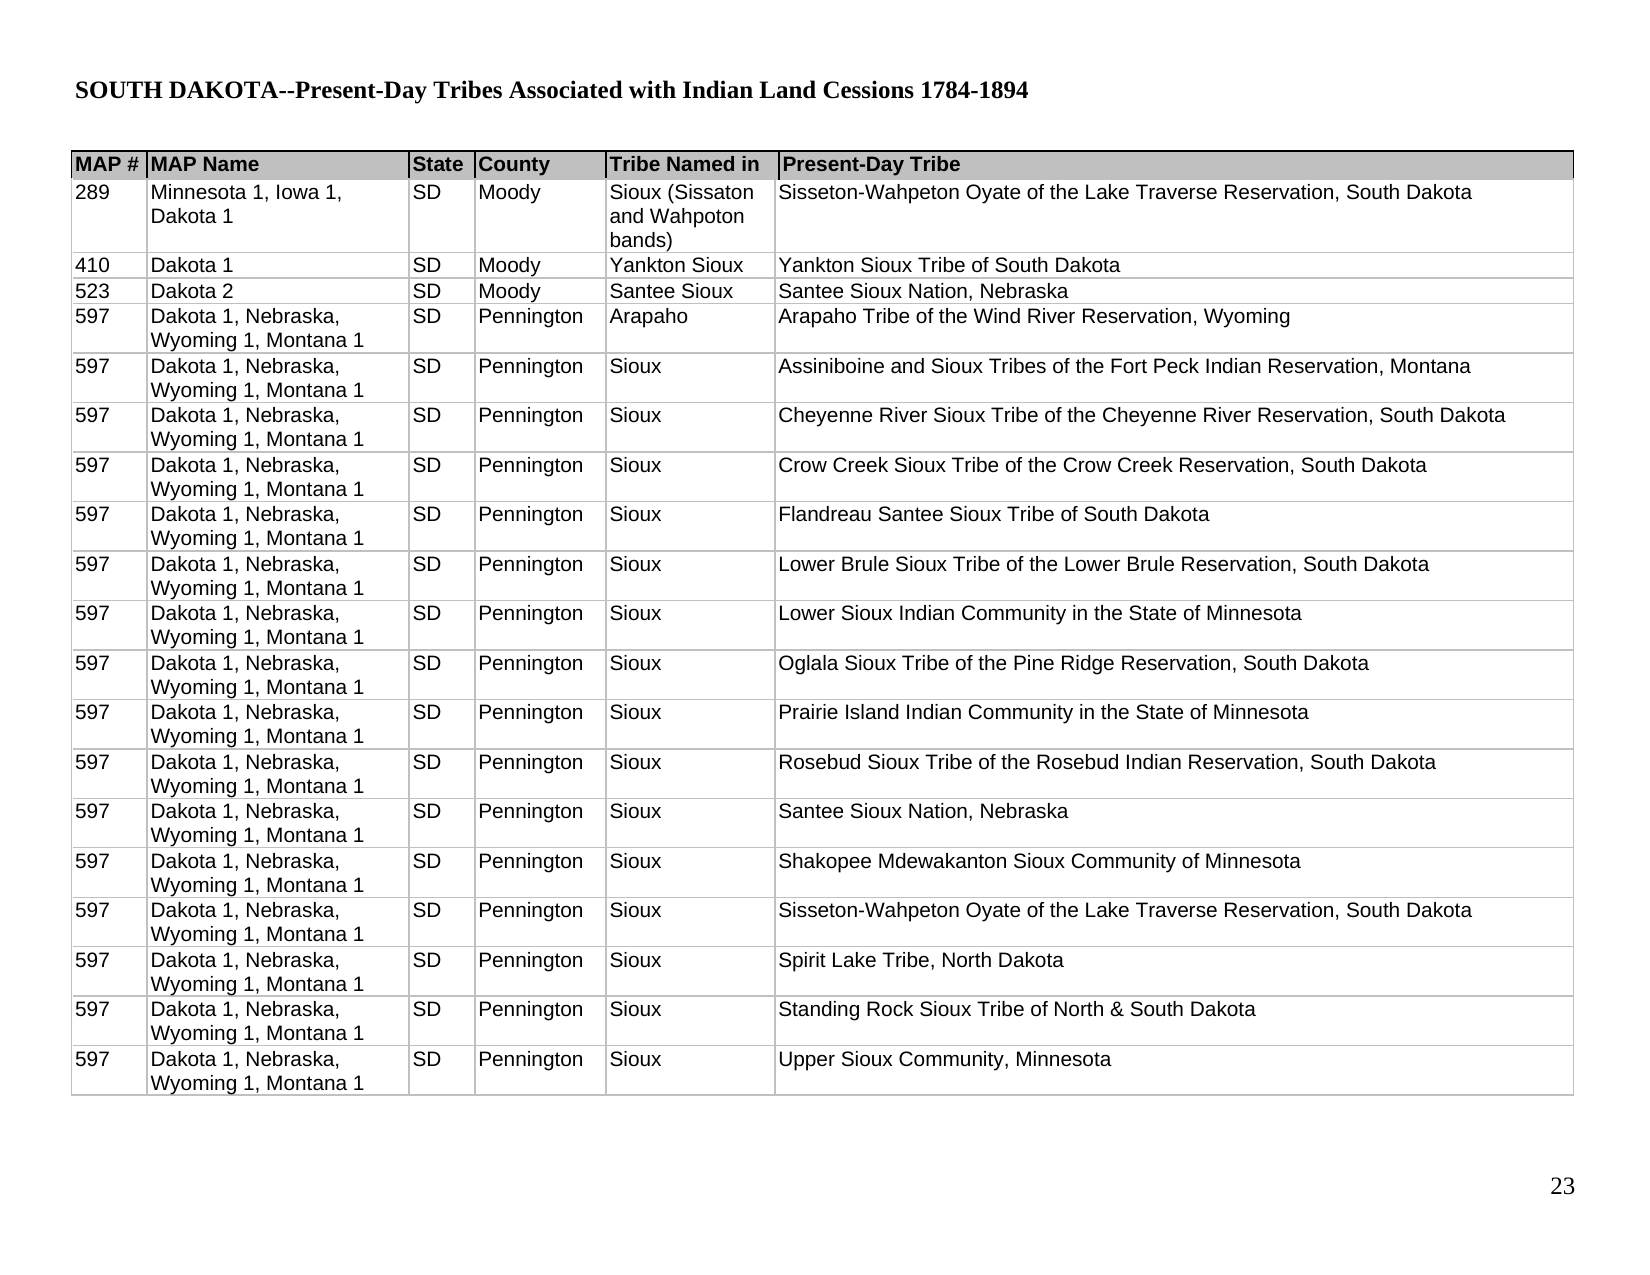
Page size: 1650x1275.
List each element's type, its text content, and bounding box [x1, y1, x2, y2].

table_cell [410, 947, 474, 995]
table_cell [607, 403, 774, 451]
table_header MAP Name [148, 152, 408, 178]
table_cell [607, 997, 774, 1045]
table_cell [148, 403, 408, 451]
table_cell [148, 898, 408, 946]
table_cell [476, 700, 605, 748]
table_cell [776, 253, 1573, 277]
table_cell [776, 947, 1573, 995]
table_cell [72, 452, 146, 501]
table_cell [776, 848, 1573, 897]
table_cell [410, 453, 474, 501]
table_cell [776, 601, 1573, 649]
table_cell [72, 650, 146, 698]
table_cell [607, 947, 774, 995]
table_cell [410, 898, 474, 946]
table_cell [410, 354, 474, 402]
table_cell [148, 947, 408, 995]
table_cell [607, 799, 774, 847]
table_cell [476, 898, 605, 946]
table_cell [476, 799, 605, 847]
table_header MAP # [72, 152, 146, 178]
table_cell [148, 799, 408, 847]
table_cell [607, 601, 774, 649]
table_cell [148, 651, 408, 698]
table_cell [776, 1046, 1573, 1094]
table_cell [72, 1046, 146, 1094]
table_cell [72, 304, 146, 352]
table_header Present-Day Tribe [780, 152, 1573, 178]
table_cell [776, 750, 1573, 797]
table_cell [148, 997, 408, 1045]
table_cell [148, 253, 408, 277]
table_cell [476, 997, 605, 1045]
table_header County [476, 152, 605, 178]
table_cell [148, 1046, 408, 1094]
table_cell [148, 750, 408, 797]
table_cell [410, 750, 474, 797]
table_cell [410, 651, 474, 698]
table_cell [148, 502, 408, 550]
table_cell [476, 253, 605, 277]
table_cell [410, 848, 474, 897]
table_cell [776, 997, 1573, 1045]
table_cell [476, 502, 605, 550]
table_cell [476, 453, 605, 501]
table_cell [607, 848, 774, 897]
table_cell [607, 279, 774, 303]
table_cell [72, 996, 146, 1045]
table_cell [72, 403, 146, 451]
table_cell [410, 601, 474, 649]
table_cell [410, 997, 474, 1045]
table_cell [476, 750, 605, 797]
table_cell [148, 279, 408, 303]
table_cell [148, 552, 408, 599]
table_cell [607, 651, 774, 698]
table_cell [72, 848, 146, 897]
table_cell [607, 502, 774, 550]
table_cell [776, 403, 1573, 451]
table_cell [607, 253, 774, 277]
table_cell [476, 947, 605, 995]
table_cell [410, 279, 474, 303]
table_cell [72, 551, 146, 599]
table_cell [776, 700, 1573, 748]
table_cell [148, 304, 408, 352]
table_header State [410, 152, 474, 178]
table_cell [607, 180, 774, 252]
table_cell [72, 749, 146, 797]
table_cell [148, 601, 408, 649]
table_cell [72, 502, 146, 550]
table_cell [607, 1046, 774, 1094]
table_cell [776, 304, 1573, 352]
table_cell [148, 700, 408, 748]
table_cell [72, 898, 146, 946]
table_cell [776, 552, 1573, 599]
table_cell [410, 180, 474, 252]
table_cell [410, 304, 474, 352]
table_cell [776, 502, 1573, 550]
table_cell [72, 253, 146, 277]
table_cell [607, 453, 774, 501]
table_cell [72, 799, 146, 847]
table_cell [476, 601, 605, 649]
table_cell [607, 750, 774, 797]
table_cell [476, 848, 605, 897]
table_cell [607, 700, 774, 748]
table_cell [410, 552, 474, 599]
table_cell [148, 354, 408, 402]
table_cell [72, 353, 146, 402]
table_header Tribe Named in Treaty [607, 152, 778, 178]
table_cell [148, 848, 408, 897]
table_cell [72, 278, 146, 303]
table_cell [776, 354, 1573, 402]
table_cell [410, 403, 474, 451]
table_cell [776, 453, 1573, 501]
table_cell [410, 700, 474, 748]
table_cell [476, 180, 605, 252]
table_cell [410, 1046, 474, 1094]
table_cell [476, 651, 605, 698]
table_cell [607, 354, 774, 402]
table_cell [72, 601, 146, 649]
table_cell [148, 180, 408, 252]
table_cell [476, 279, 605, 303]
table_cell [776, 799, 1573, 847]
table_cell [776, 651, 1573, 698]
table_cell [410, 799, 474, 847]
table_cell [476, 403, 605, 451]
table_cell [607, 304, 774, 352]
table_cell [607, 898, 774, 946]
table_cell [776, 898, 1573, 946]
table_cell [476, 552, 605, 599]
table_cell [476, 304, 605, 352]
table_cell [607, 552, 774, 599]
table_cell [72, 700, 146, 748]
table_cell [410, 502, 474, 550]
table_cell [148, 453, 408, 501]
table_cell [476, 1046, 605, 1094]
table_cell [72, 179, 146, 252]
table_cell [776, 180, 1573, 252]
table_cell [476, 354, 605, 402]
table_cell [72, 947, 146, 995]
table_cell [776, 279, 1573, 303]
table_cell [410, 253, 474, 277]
